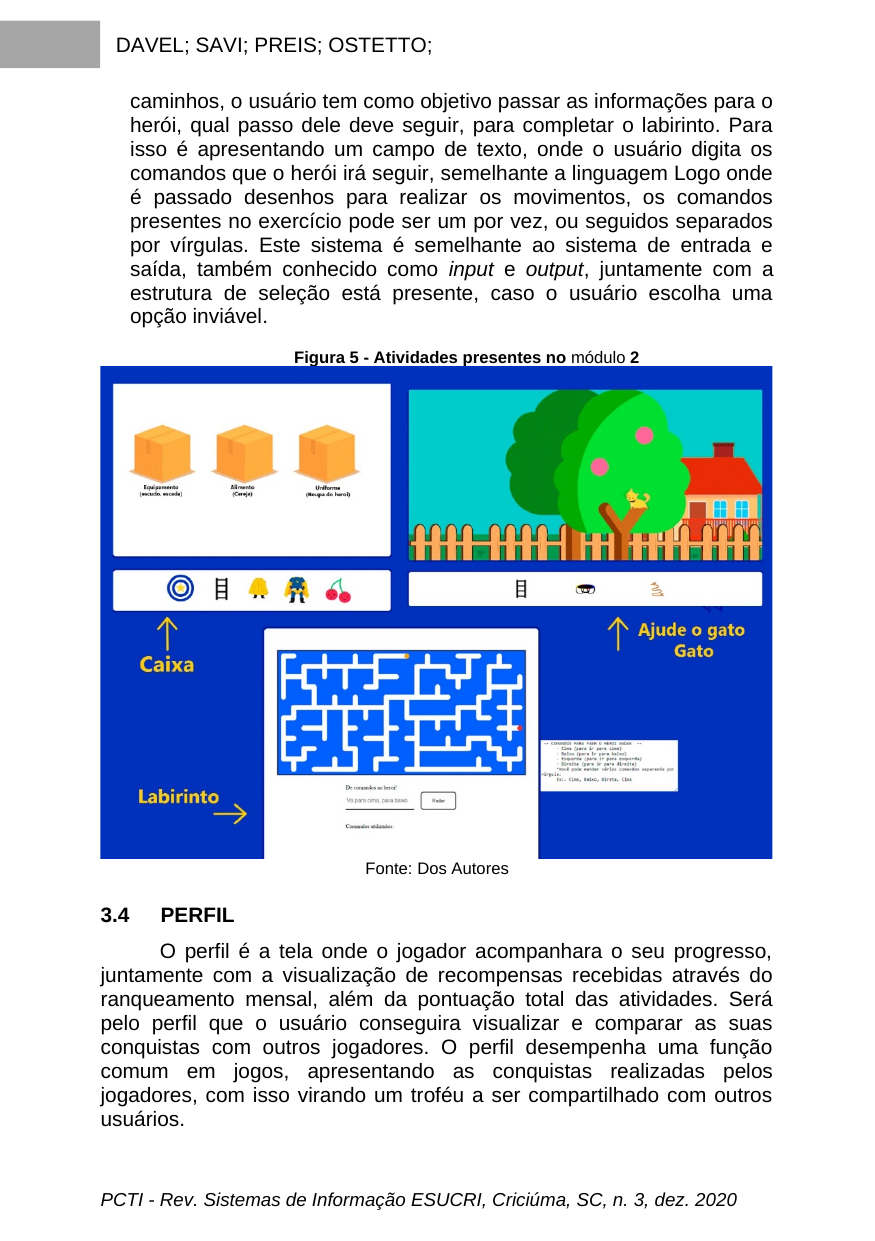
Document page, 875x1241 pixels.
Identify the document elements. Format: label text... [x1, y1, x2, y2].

subtitle pERFIL [100, 903, 774, 927]
text Figura 5 - Atividades presentes no módulo 2 [100, 347, 774, 367]
text Fonte: Dos Autores [100, 859, 774, 878]
picture [100, 366, 773, 859]
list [100, 89, 774, 328]
text O perfil é a tela onde o jogador acompanhara o seu progresso, juntamente com a visualização de recompensas recebidas através do ranqueamento mensal, além da pontuação total das atividades. Será pelo perfil que o usuário conseguira visualizar e comparar as suas conquistas com outros jogadores. O perfil desempenha uma função comum em jogos, apresentando as conquistas realizadas pelos jogadores, com isso virando um troféu a ser compartilhado com outros usuários. [100, 939, 774, 1131]
